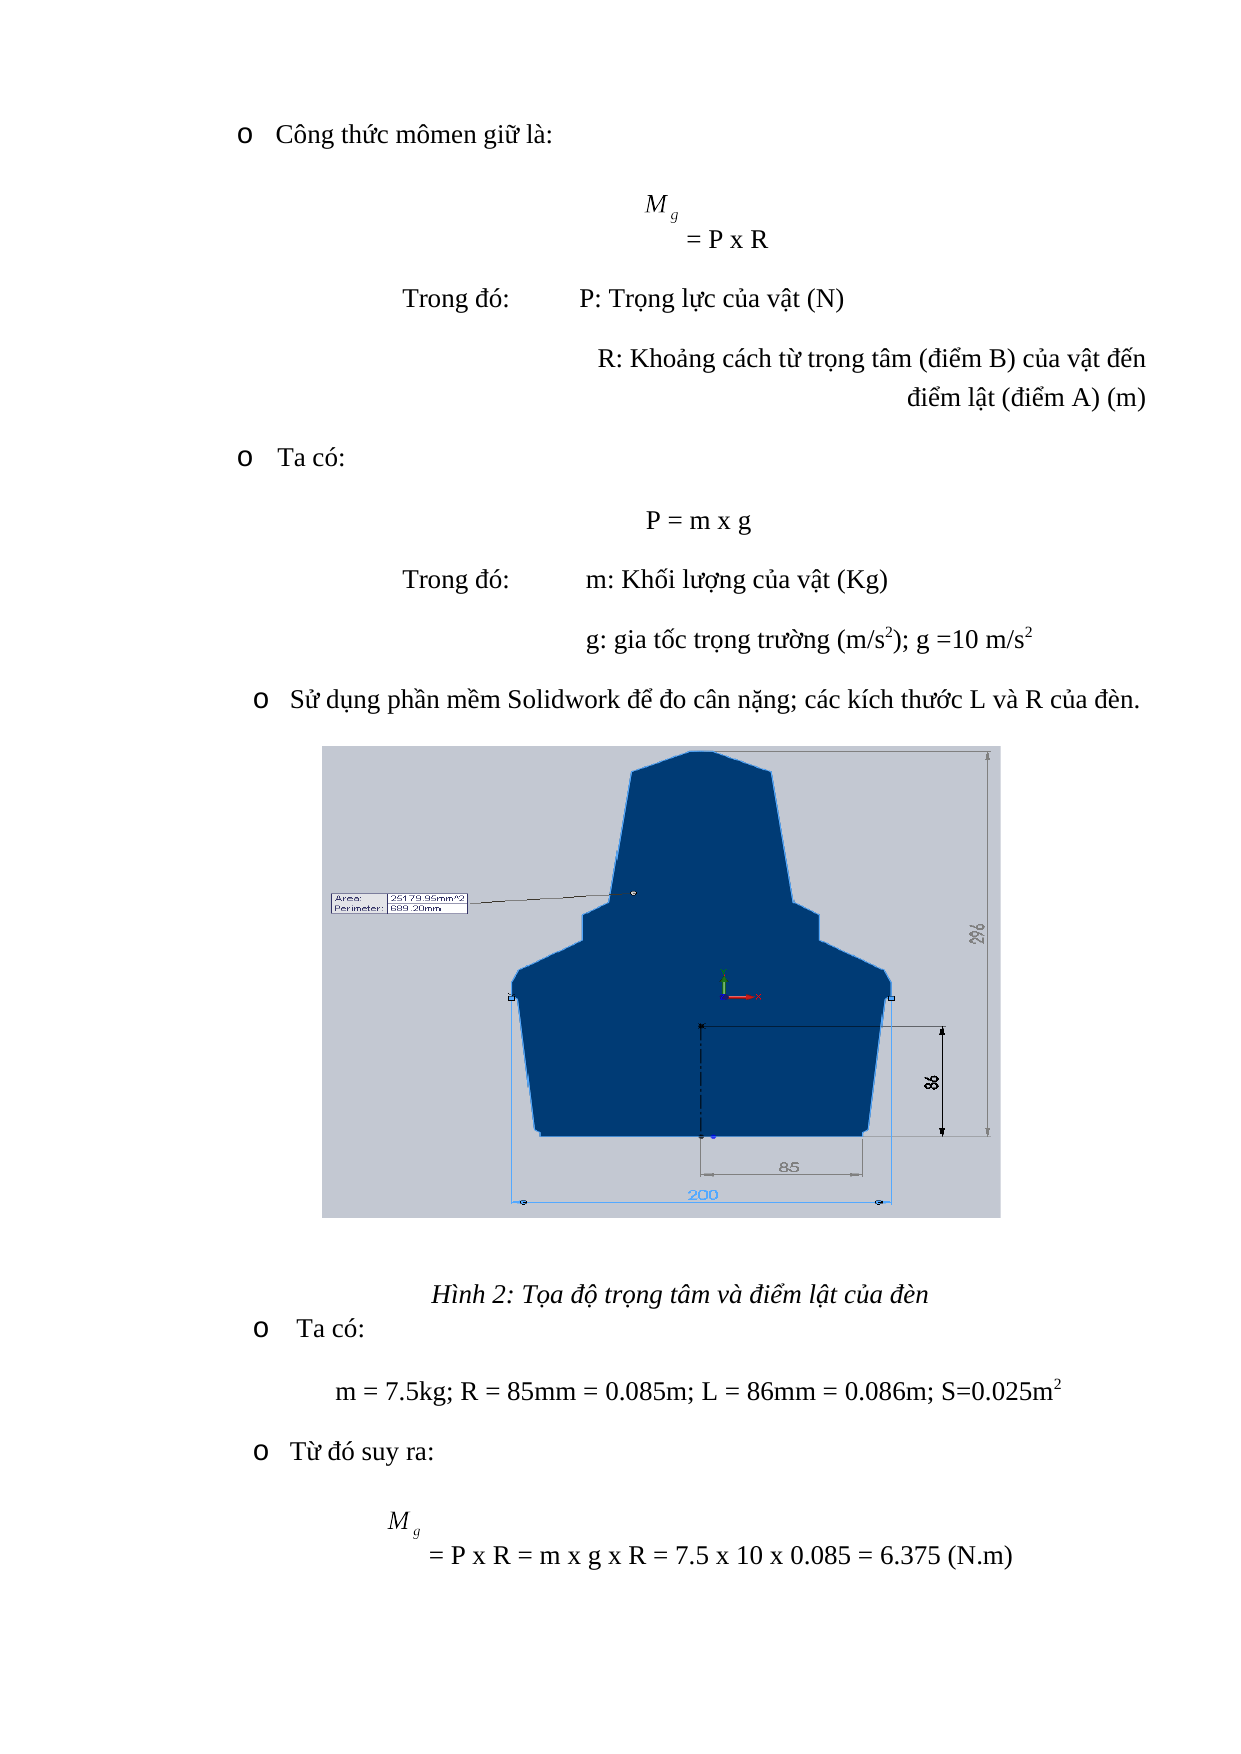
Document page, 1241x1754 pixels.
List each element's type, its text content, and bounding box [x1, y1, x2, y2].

list Từ đó suy ra: [252, 1435, 1146, 1469]
text Trong đó: P: Trọng lực của vật (N) [357, 282, 1146, 313]
text = P x R = m x g x R = 7.5 x 10 x 0.085 = 6.375 (N.m) [207, 1498, 1146, 1570]
text Trong đó: m: Khối lượng của vật (Kg) [357, 564, 1146, 595]
text R: Khoảng cách từ trọng tâm (điểm B) của vật đến điểm lật (điểm A) (m) [207, 342, 1146, 412]
text g: gia tốc trọng trường (m/s2); g =10 m/s2 [207, 623, 1146, 654]
list Ta có: [252, 1312, 1146, 1346]
text m = 7.5kg; R = 85mm = 0.085m; L = 86mm = 0.086m; S=0.025m2 [207, 1375, 1146, 1406]
list Ta có: [236, 441, 1146, 475]
text Hình 2: Tọa độ trọng tâm và điểm lật của đèn [214, 1278, 1146, 1309]
list Sử dụng phần mềm Solidwork để đo cân nặng; các kích thước L và R của đèn. [252, 683, 1146, 717]
text P = m x g [207, 504, 1146, 535]
text = P x R [263, 182, 1146, 254]
list Công thức mômen giữ là: [177, 118, 1146, 153]
picture [322, 746, 1001, 1218]
